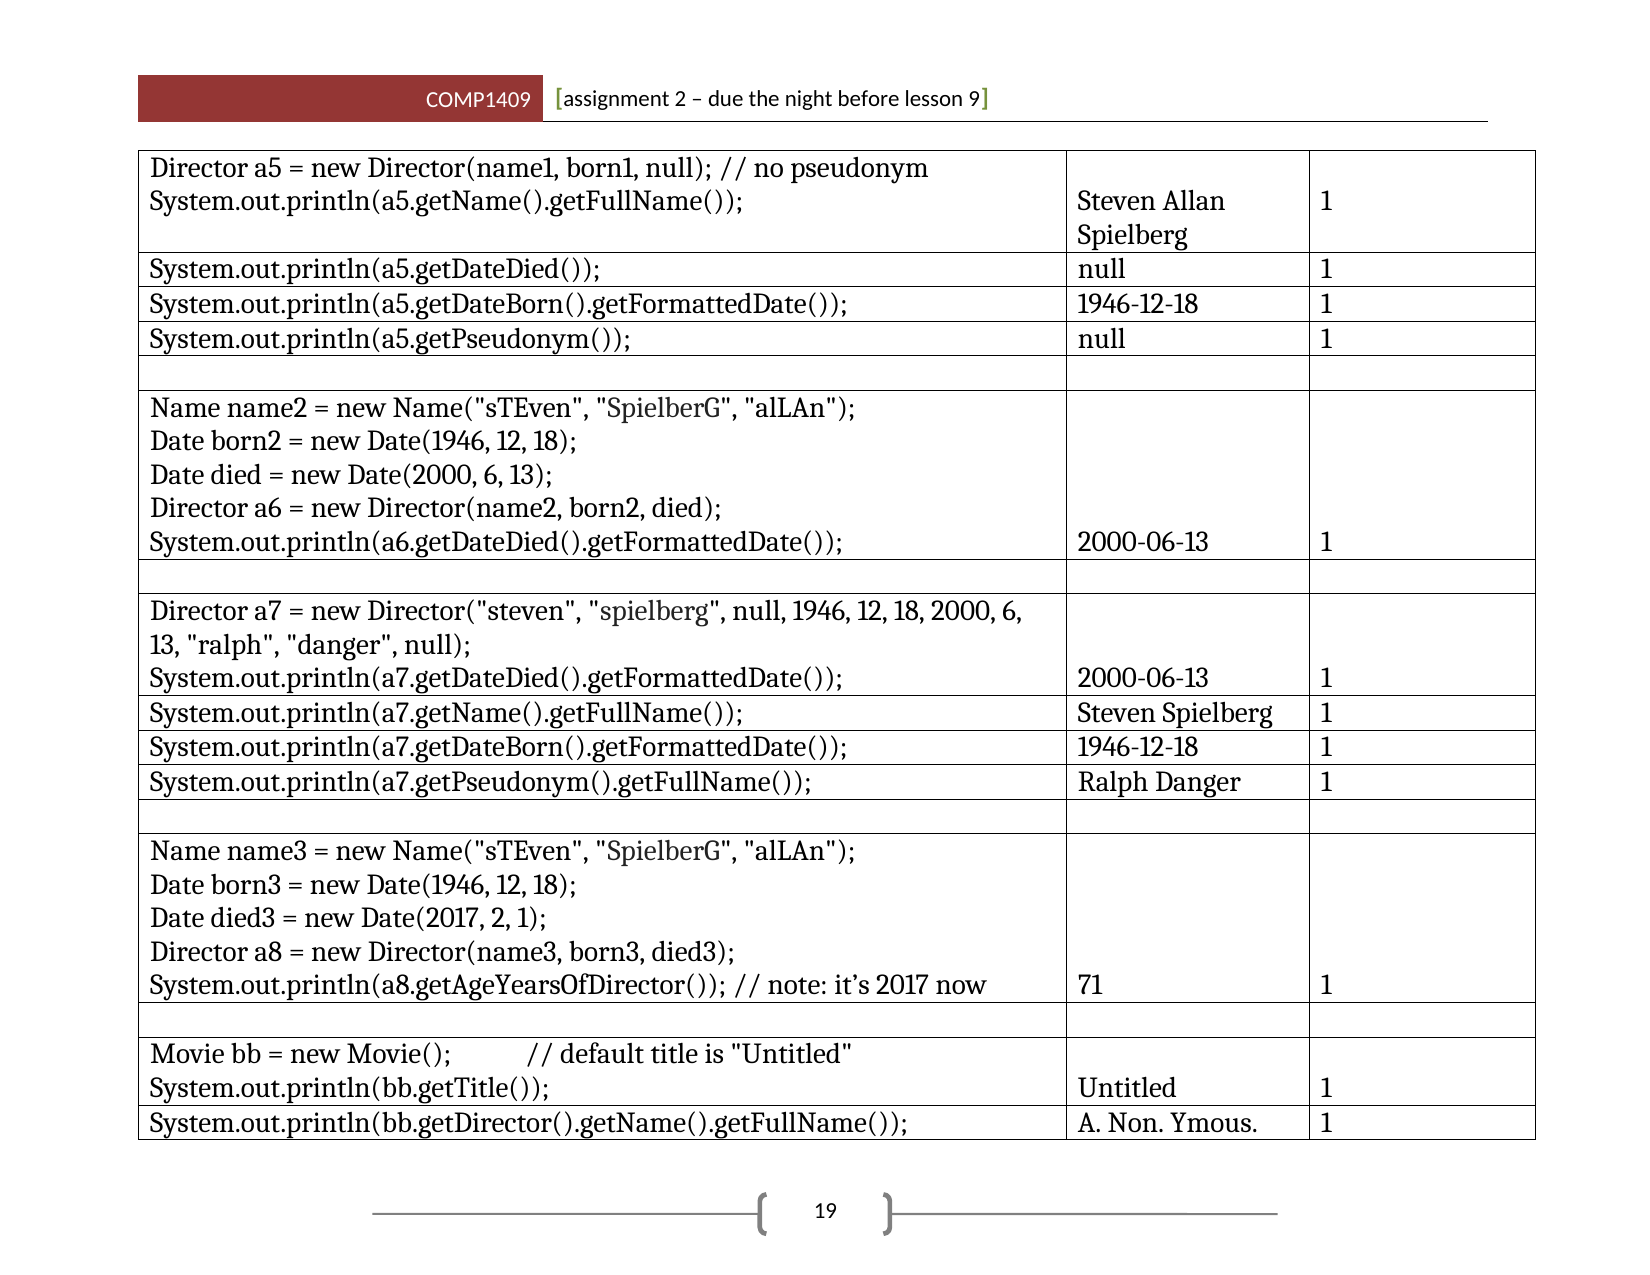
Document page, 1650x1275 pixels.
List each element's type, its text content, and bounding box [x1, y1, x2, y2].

table_cell [1310, 800, 1535, 833]
table_cell 1 [1310, 696, 1535, 729]
table_cell System.out.println(a7.getName().getFullName()); [139, 696, 1066, 729]
table_cell [139, 800, 1066, 833]
table_cell [1310, 560, 1535, 593]
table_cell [1067, 151, 1309, 252]
table_cell Name name2 = new Name("sTEven", "SpielberG", "alLAn"); Date born2 = new Date(1946, 12, 18); Date died = new Date(2000, 6, 13); Director a6 = new Director(name2, born2, died); System.out.println(a6.getDateDied().getFormattedDate()); [139, 391, 1066, 559]
table_cell [1310, 356, 1535, 390]
table_cell 1946-12-18 [1067, 731, 1309, 764]
table_cell [1067, 356, 1309, 390]
table_cell 1 [1310, 1038, 1535, 1105]
table_cell Director a7 = new Director("steven", "spielberg", null, 1946, 12, 18, 2000, 6, 13, "ralph", "danger", null); System.out.println(a7.getDateDied().getFormattedDate()); [139, 594, 1066, 695]
table_cell 1 [1310, 151, 1535, 252]
table_cell 1 [1310, 1106, 1535, 1139]
table_cell null [1067, 253, 1309, 286]
table_cell 2000-06-13 [1067, 391, 1309, 559]
table_cell [1067, 1003, 1309, 1037]
table_cell Untitled [1067, 1038, 1309, 1105]
table_cell 1 [1310, 765, 1535, 799]
table_cell 1946-12-18 [1067, 287, 1309, 321]
table_cell [139, 356, 1066, 390]
table_cell [1310, 1003, 1535, 1037]
table_cell Ralph Danger [1067, 765, 1309, 799]
table_cell [139, 560, 1066, 593]
table_cell System.out.println(a5.getDateBorn().getFormattedDate()); [139, 287, 1066, 321]
table_cell Steven Spielberg [1067, 696, 1309, 729]
table_cell 1 [1310, 287, 1535, 321]
table_cell [1067, 800, 1309, 833]
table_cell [139, 151, 1066, 252]
table_cell System.out.println(a7.getPseudonym().getFullName()); [139, 765, 1066, 799]
table_cell 2000-06-13 [1067, 594, 1309, 695]
table_cell 1 [1310, 594, 1535, 695]
table_cell System.out.println(a7.getDateBorn().getFormattedDate()); [139, 731, 1066, 764]
table_cell 1 [1310, 322, 1535, 355]
table_cell System.out.println(bb.getDirector().getName().getFullName()); [139, 1106, 1066, 1139]
table_cell 1 [1310, 253, 1535, 286]
table_cell [139, 1003, 1066, 1037]
table_cell [1067, 560, 1309, 593]
table_cell 71 [1067, 834, 1309, 1002]
table_cell Name name3 = new Name("sTEven", "SpielberG", "alLAn"); Date born3 = new Date(1946, 12, 18); Date died3 = new Date(2017, 2, 1); Director a8 = new Director(name3, born3, died3); System.out.println(a8.getAgeYearsOfDirector()); // note: it’s 2017 now [139, 834, 1066, 1002]
table_cell System.out.println(a5.getDateDied()); [139, 253, 1066, 286]
table_cell 1 [1310, 834, 1535, 1002]
table_cell Movie bb = new Movie(); // default title is "Untitled" System.out.println(bb.getTitle()); [139, 1038, 1066, 1105]
table_cell 1 [1310, 391, 1535, 559]
table_cell A. Non. Ymous. [1067, 1106, 1309, 1139]
table_cell null [1067, 322, 1309, 355]
table_cell System.out.println(a5.getPseudonym()); [139, 322, 1066, 355]
table_cell 1 [1310, 731, 1535, 764]
